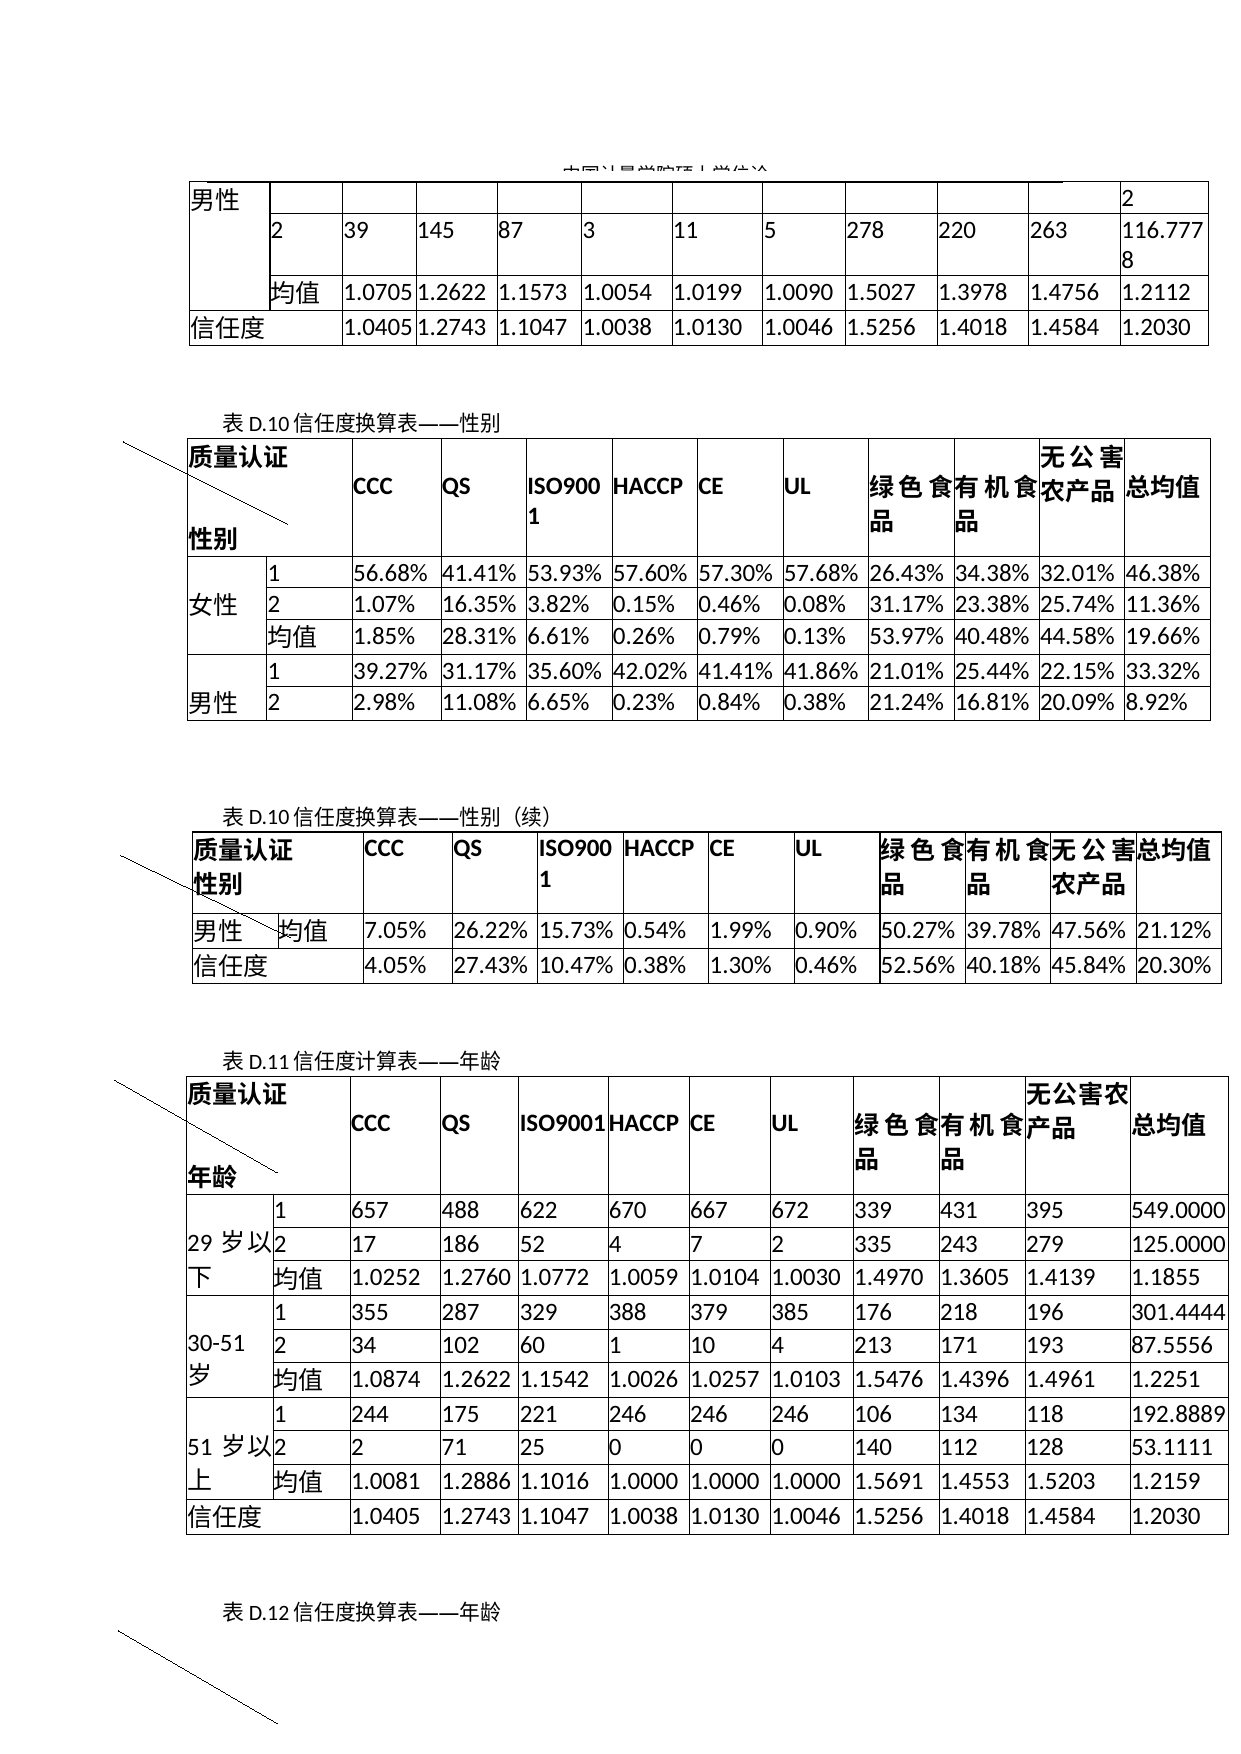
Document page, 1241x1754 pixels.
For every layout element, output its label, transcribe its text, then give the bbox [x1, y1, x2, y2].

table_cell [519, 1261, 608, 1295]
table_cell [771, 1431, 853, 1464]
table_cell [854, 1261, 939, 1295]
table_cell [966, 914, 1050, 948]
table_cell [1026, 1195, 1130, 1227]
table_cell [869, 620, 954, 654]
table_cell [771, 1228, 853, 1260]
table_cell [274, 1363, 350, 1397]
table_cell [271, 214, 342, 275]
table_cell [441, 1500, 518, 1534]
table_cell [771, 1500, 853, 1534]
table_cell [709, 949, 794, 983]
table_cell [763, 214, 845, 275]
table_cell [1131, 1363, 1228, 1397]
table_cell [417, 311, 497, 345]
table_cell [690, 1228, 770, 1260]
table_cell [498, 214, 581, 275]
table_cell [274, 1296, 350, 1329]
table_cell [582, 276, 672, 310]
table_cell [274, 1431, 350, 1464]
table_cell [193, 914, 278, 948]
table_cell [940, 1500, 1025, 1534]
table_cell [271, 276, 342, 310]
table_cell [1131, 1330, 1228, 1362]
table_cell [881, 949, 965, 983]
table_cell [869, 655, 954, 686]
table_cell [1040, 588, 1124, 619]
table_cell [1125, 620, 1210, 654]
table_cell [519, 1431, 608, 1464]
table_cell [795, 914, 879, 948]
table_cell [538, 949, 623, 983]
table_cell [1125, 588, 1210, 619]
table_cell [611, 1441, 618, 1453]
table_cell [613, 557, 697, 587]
text 表D.11信任度计算表——年龄 [175, 1032, 1073, 1076]
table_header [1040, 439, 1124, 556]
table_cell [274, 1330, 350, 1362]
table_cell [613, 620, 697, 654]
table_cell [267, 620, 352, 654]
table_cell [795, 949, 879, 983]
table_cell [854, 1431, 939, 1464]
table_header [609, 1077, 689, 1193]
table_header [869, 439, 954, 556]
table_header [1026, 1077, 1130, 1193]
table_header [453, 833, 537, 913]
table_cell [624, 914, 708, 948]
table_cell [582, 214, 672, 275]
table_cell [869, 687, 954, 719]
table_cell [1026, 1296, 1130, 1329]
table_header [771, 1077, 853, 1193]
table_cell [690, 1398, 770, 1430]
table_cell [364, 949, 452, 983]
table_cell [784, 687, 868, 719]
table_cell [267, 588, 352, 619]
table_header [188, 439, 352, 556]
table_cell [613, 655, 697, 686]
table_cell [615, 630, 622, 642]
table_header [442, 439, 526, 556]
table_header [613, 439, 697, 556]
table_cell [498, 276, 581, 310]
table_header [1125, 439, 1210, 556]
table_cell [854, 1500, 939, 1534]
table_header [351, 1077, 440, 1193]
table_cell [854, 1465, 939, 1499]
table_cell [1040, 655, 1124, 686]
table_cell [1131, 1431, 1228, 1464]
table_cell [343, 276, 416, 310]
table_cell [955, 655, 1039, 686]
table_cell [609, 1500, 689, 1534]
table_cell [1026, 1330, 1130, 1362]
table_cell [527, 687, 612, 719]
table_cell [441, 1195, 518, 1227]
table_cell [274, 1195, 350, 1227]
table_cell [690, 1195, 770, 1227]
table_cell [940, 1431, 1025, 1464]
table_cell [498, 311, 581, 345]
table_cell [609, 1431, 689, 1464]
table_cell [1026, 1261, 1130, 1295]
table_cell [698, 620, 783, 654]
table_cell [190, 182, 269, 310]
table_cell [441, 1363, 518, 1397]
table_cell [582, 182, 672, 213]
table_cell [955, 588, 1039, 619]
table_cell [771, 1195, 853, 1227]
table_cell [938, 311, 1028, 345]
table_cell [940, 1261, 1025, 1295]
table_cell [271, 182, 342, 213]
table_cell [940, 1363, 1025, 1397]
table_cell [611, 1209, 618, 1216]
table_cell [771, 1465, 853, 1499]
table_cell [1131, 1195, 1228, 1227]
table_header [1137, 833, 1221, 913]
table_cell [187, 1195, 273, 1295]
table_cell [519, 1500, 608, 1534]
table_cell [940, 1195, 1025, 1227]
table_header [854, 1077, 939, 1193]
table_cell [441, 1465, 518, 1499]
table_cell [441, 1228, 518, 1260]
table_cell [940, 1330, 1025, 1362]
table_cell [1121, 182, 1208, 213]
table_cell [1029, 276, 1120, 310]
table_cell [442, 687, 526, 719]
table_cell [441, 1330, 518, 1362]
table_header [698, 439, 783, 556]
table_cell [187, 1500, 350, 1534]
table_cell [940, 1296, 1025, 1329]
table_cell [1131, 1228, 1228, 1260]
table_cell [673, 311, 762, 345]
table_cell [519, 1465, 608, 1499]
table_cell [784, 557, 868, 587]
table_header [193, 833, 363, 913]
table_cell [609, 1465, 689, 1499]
text 表D.12信任度换算表——年龄 [175, 1583, 1073, 1627]
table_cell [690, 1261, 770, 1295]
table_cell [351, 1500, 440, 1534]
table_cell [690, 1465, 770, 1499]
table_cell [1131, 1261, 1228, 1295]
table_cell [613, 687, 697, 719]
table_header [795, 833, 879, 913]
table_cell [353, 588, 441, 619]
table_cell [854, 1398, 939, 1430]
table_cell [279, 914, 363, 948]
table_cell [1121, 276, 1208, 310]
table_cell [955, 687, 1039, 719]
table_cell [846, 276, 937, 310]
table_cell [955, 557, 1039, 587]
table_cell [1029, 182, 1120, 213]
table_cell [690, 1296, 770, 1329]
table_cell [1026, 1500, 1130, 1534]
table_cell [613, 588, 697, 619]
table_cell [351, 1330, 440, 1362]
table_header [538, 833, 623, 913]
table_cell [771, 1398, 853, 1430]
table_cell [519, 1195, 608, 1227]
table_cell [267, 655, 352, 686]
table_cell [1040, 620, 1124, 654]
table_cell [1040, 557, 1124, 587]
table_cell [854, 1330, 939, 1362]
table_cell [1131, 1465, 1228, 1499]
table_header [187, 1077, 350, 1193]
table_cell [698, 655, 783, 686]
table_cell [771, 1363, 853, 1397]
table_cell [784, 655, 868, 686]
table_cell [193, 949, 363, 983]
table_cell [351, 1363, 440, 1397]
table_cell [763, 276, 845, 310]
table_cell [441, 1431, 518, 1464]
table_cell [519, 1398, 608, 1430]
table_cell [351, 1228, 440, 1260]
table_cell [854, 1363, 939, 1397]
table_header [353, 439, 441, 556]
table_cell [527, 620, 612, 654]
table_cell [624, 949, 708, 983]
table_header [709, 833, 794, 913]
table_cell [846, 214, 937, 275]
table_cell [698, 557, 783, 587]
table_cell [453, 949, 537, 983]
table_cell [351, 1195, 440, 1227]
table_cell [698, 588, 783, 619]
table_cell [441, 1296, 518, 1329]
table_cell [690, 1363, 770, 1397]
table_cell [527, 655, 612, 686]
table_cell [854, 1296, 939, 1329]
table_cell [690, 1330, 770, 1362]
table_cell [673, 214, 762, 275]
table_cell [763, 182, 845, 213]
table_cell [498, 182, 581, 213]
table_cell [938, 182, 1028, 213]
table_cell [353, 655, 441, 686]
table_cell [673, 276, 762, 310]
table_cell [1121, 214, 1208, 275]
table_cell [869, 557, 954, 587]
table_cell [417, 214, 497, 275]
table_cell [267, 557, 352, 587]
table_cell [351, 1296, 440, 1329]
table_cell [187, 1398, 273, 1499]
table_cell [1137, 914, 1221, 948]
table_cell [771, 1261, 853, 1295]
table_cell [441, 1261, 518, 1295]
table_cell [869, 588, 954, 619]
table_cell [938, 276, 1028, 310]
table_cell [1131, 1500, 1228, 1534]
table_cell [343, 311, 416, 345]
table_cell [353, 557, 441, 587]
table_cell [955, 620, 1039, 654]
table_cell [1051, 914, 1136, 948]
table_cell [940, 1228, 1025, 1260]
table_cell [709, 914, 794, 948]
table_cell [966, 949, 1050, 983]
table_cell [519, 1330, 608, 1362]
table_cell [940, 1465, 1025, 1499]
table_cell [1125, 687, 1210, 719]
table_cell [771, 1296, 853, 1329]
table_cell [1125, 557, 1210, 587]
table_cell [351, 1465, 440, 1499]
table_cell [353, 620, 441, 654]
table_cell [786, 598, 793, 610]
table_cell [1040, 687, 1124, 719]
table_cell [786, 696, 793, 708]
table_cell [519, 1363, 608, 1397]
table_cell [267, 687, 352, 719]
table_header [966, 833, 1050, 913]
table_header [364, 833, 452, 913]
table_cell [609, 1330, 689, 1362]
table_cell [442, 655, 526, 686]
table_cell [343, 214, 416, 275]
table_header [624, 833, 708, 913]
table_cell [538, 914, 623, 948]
text 表D.10信任度换算表——性别（续） [175, 788, 1073, 831]
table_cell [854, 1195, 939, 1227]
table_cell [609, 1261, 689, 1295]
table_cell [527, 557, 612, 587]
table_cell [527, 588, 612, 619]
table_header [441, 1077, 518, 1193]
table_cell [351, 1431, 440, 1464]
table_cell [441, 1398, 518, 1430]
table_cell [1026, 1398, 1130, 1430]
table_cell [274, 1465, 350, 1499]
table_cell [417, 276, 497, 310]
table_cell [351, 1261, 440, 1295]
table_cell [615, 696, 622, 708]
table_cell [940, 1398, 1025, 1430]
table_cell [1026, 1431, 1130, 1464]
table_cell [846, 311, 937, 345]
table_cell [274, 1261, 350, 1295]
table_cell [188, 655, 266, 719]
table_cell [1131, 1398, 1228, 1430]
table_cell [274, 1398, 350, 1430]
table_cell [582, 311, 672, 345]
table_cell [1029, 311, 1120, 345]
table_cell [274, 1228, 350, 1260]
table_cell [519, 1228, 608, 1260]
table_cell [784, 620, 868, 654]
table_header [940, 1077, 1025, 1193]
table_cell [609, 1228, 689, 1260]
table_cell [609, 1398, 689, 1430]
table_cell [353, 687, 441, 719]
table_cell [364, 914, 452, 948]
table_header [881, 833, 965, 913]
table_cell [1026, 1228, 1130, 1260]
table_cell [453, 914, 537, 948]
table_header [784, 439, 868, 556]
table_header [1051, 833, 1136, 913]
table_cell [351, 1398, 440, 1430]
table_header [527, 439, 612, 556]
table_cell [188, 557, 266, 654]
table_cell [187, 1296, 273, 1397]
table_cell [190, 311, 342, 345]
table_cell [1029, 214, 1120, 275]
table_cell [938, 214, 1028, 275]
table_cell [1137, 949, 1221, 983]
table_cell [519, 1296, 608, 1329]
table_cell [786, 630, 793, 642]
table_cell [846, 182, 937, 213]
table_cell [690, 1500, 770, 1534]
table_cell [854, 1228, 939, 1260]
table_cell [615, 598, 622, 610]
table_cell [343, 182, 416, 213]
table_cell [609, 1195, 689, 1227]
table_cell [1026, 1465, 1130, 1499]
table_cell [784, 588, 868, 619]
text 表D.10信任度换算表——性别 [175, 394, 1073, 438]
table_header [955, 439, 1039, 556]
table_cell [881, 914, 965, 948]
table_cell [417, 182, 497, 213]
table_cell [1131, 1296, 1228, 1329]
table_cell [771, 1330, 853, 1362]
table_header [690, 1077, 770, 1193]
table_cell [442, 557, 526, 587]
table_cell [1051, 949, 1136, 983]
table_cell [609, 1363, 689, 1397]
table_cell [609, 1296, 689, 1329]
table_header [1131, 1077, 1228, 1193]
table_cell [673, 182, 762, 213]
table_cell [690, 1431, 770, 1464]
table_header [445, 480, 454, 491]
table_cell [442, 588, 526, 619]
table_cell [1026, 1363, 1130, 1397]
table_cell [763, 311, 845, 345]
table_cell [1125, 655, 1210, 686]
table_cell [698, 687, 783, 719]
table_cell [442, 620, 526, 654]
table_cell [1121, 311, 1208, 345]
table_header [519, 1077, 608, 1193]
